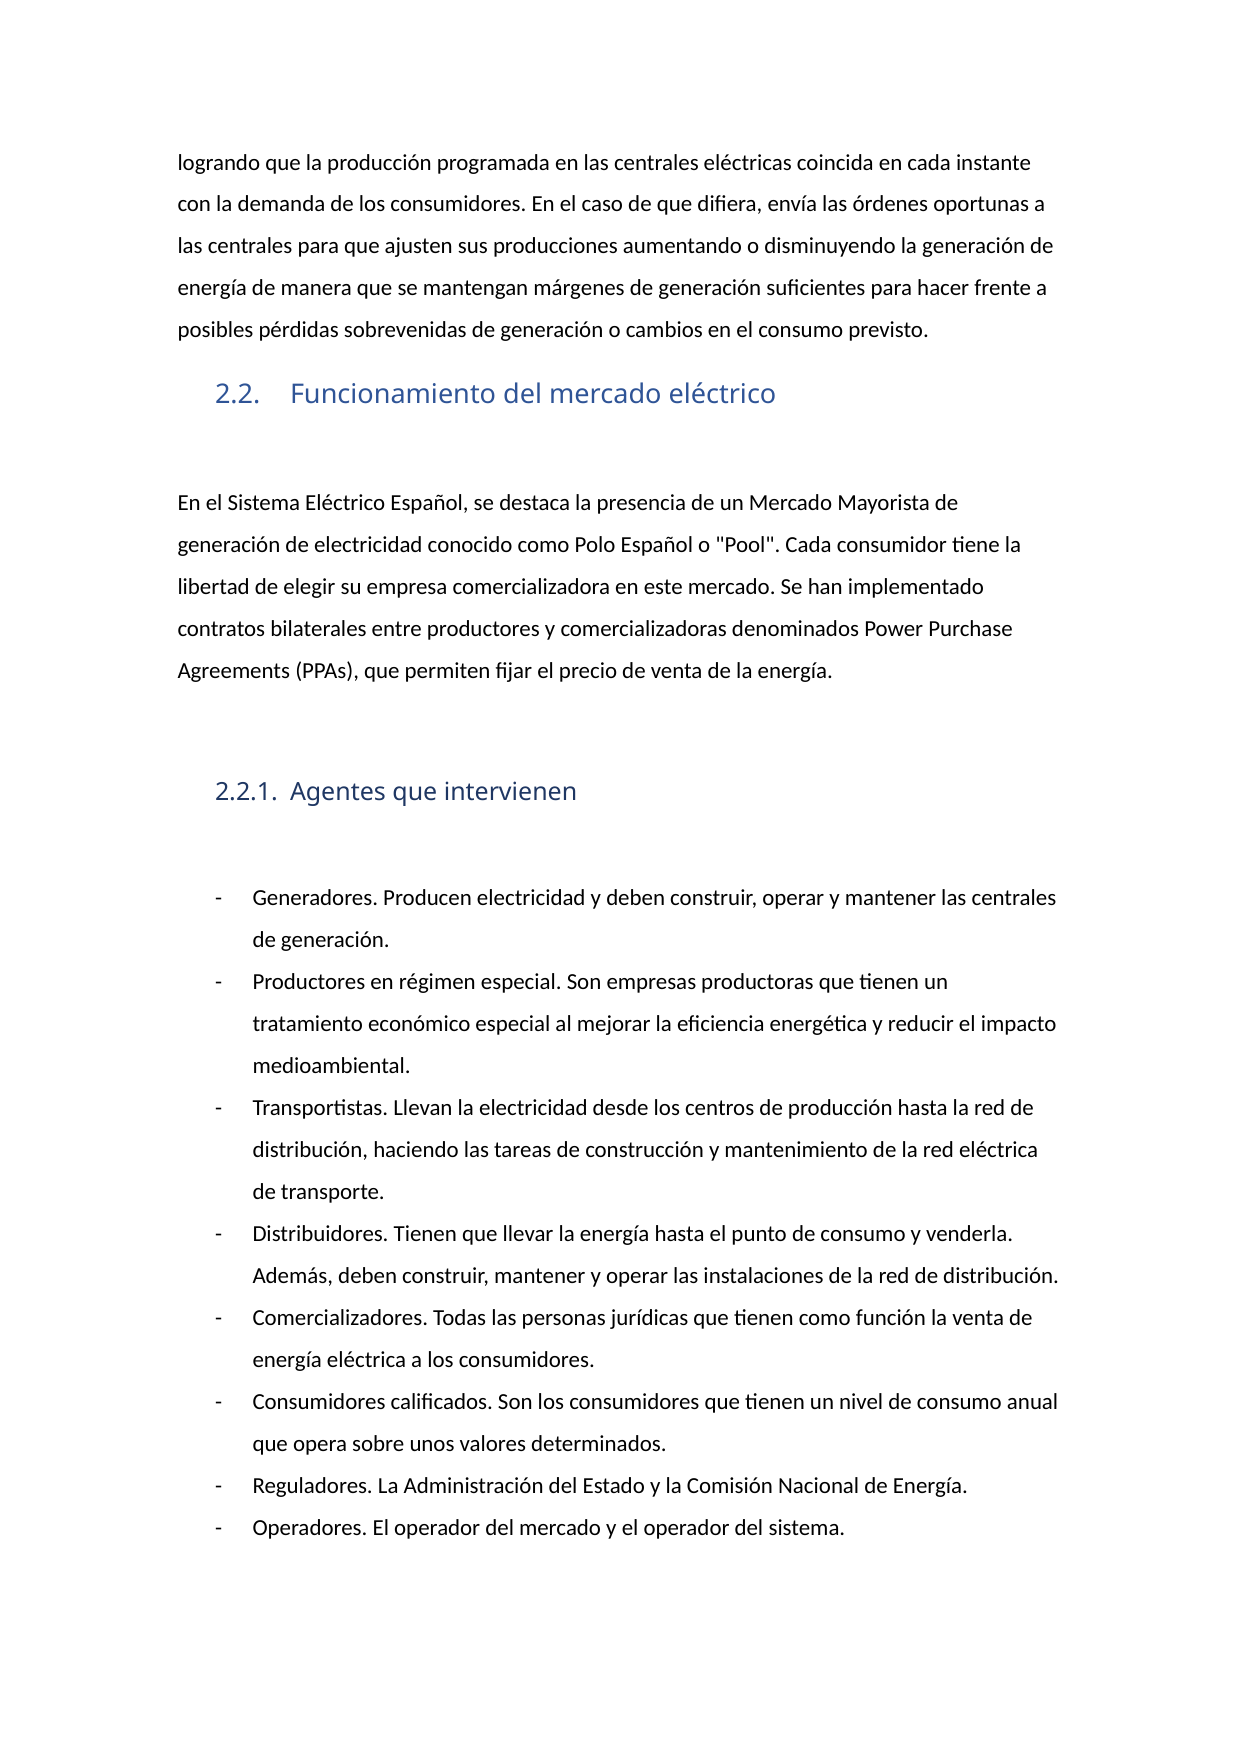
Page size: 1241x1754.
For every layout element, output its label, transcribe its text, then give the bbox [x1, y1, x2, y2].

list Distribuidores. Tienen que llevar la energía hasta el punto de consumo y venderla. Además, deben construir, mantener y operar las instalaciones de la red de distribución. [215, 1219, 1063, 1289]
list Comercializadores. Todas las personas jurídicas que tienen como función la venta de energía eléctrica a los consumidores. [215, 1303, 1063, 1373]
text En el Sistema Eléctrico Español, se destaca la presencia de un Mercado Mayorista de generación de electricidad conocido como Polo Español o "Pool". Cada consumidor tiene la libertad de elegir su empresa comercializadora en este mercado. Se han implementado contratos bilaterales entre productores y comercializadoras denominados Power Purchase Agreements (PPAs), que permiten fijar el precio de venta de la energía. [177, 488, 1063, 684]
list Productores en régimen especial. Son empresas productoras que tienen un tratamiento económico especial al mejorar la eficiencia energética y reducir el impacto medioambiental. [215, 967, 1063, 1079]
subtitle Agentes que intervienen [215, 773, 1063, 807]
subtitle Funcionamiento del mercado eléctrico [215, 374, 1063, 411]
list Reguladores. La Administración del Estado y la Comisión Nacional de Energía. [215, 1471, 1063, 1499]
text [177, 148, 1063, 343]
list Operadores. El operador del mercado y el operador del sistema. [215, 1513, 1063, 1541]
list Consumidores calificados. Son los consumidores que tienen un nivel de consumo anual que opera sobre unos valores determinados. [215, 1387, 1063, 1457]
list Generadores. Producen electricidad y deben construir, operar y mantener las centrales de generación. [215, 883, 1063, 953]
list Transportistas. Llevan la electricidad desde los centros de producción hasta la red de distribución, haciendo las tareas de construcción y mantenimiento de la red eléctrica de transporte. [215, 1093, 1063, 1205]
